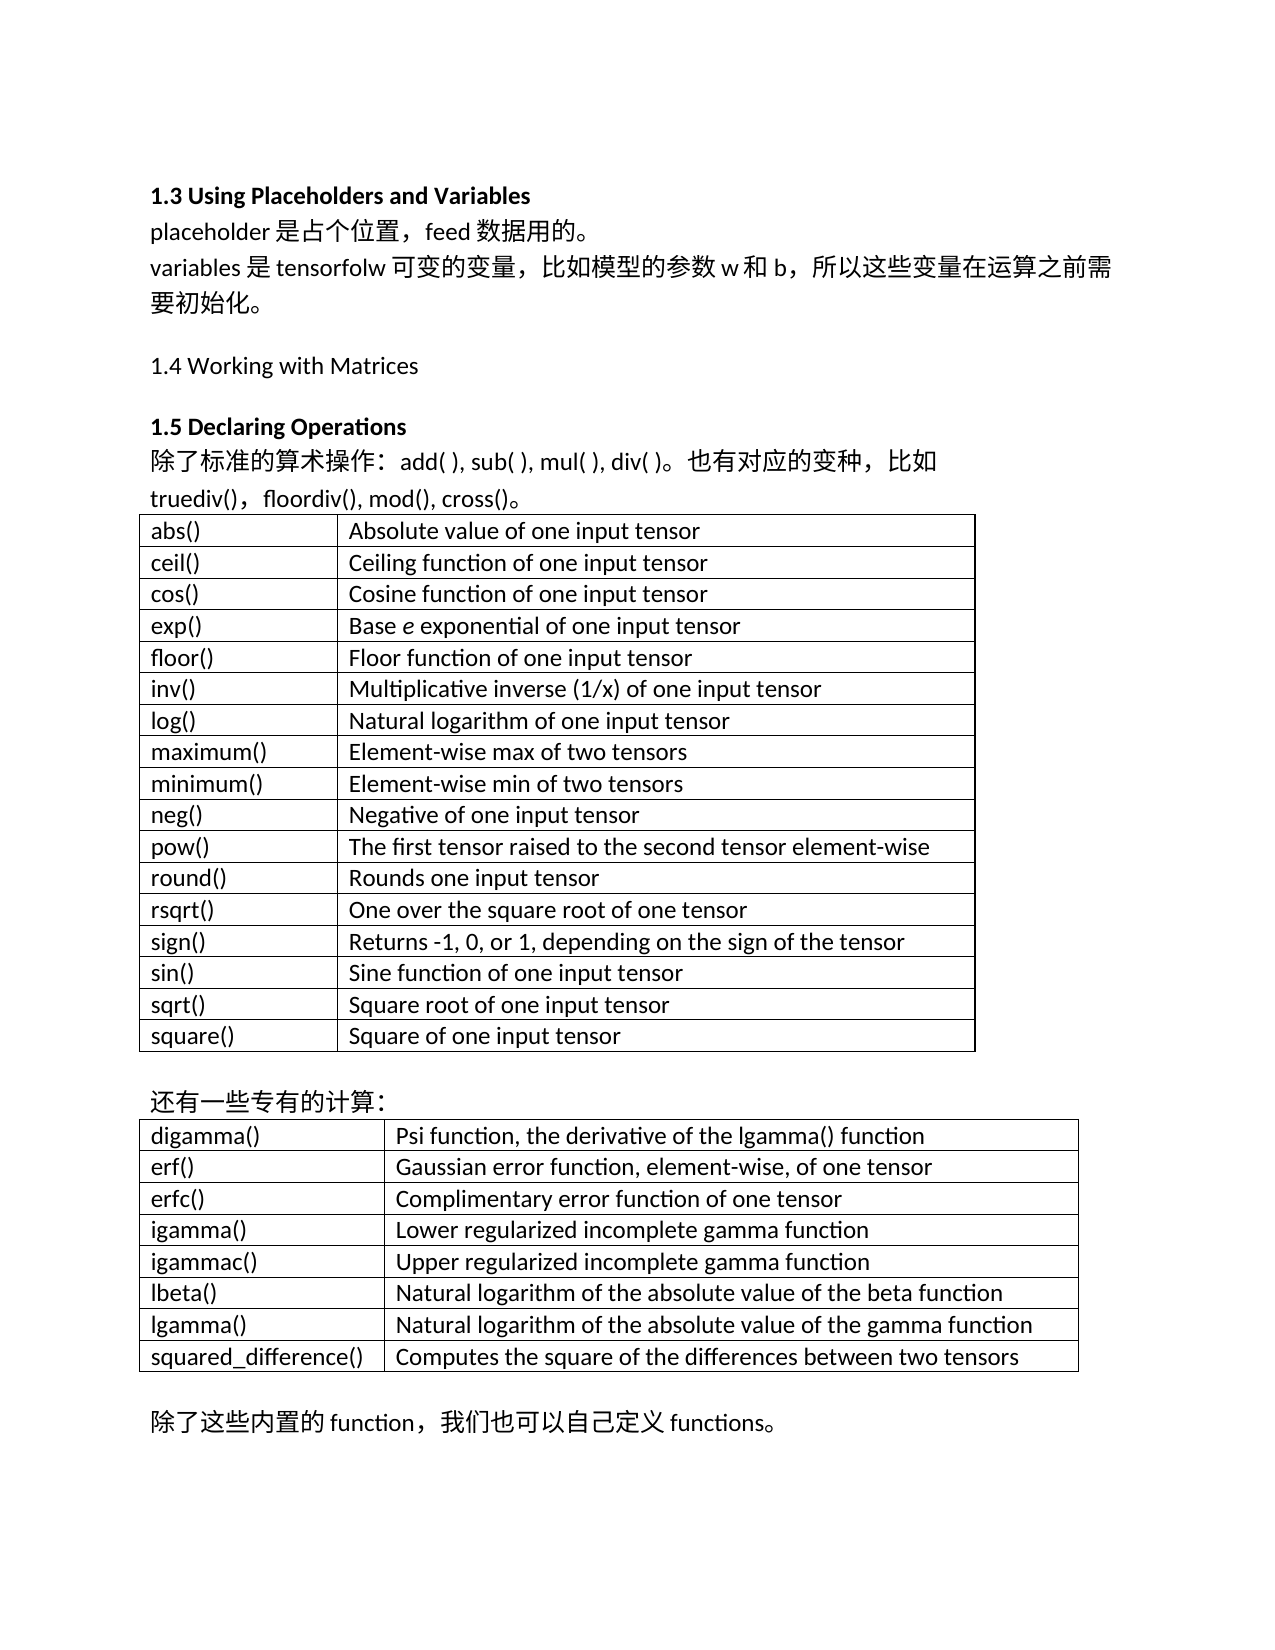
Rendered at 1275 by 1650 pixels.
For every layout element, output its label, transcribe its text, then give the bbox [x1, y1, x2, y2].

table_cell erfc() [140, 1183, 384, 1213]
table_cell rsqrt() [140, 894, 337, 925]
table_cell minimum() [140, 768, 337, 798]
table_cell maximum() [140, 736, 337, 767]
table_cell Cosine function of one input tensor [338, 579, 974, 609]
table_cell lbeta() [140, 1278, 384, 1308]
table_cell Computes the square of the differences between two tensors [385, 1341, 1078, 1371]
table_cell Multiplicative inverse (1/x) of one input tensor [338, 673, 974, 704]
text 1.3 Using Placeholders and Variables [150, 181, 1125, 211]
table_cell cos() [140, 579, 337, 609]
table_cell squared_difference() [140, 1341, 384, 1371]
table_cell exp() [140, 610, 337, 641]
table_cell Square root of one input tensor [338, 989, 974, 1019]
table_cell Rounds one input tensor [338, 863, 974, 893]
table_cell Complimentary error function of one tensor [385, 1183, 1078, 1213]
table_cell floor() [140, 642, 337, 672]
table_cell Element-wise max of two tensors [338, 736, 974, 767]
table_cell Sine function of one input tensor [338, 957, 974, 988]
text variables是tensorfolw可变的变量，比如模型的参数w和b，所以这些变量在运算之前需要初始化。 [150, 247, 1125, 320]
table_cell Ceiling function of one input tensor [338, 547, 974, 577]
table_cell square() [140, 1020, 337, 1051]
table_cell Natural logarithm of the absolute value of the gamma function [385, 1309, 1078, 1340]
table_cell sign() [140, 926, 337, 956]
table_cell Base e exponential of one input tensor [338, 610, 974, 641]
table_cell Floor function of one input tensor [338, 642, 974, 672]
table_header abs() [140, 515, 337, 546]
table_cell round() [140, 863, 337, 893]
table_cell ceil() [140, 547, 337, 577]
table_header digamma() [140, 1120, 384, 1150]
text 还有一些专有的计算： [150, 1082, 1125, 1119]
text placeholder是占个位置，feed数据用的。 [150, 211, 1125, 247]
table_cell neg() [140, 800, 337, 830]
table_cell sqrt() [140, 989, 337, 1019]
table_header Psi function, the derivative of the lgamma() function [385, 1120, 1078, 1150]
table_cell Natural logarithm of one input tensor [338, 705, 974, 735]
table_cell erf() [140, 1151, 384, 1182]
table_cell Upper regularized incomplete gamma function [385, 1246, 1078, 1277]
table_cell Element-wise min of two tensors [338, 768, 974, 798]
table_cell lgamma() [140, 1309, 384, 1340]
table_header Absolute value of one input tensor [338, 515, 974, 546]
table_cell Negative of one input tensor [338, 800, 974, 830]
table_cell pow() [140, 831, 337, 862]
table_cell log() [140, 705, 337, 735]
table_cell igamma() [140, 1215, 384, 1245]
table_cell One over the square root of one tensor [338, 894, 974, 925]
text 除了标准的算术操作：add( ), sub( ), mul( ), div( )。也有对应的变种，比如truediv()，floordiv(), mod(), cross()。 [150, 442, 1125, 514]
table_cell Returns -1, 0, or 1, depending on the sign of the tensor [338, 926, 974, 956]
text 1.4 Working with Matrices [150, 350, 1125, 381]
table_cell Square of one input tensor [338, 1020, 974, 1051]
table_cell inv() [140, 673, 337, 704]
text 除了这些内置的function，我们也可以自己定义functions。 [150, 1403, 1125, 1439]
table_cell The first tensor raised to the second tensor element-wise [338, 831, 974, 862]
table_cell sin() [140, 957, 337, 988]
text 1.5 Declaring Operations [150, 411, 1125, 442]
table_cell Lower regularized incomplete gamma function [385, 1215, 1078, 1245]
table_cell Natural logarithm of the absolute value of the beta function [385, 1278, 1078, 1308]
table_cell igammac() [140, 1246, 384, 1277]
table_cell Gaussian error function, element-wise, of one tensor [385, 1151, 1078, 1182]
